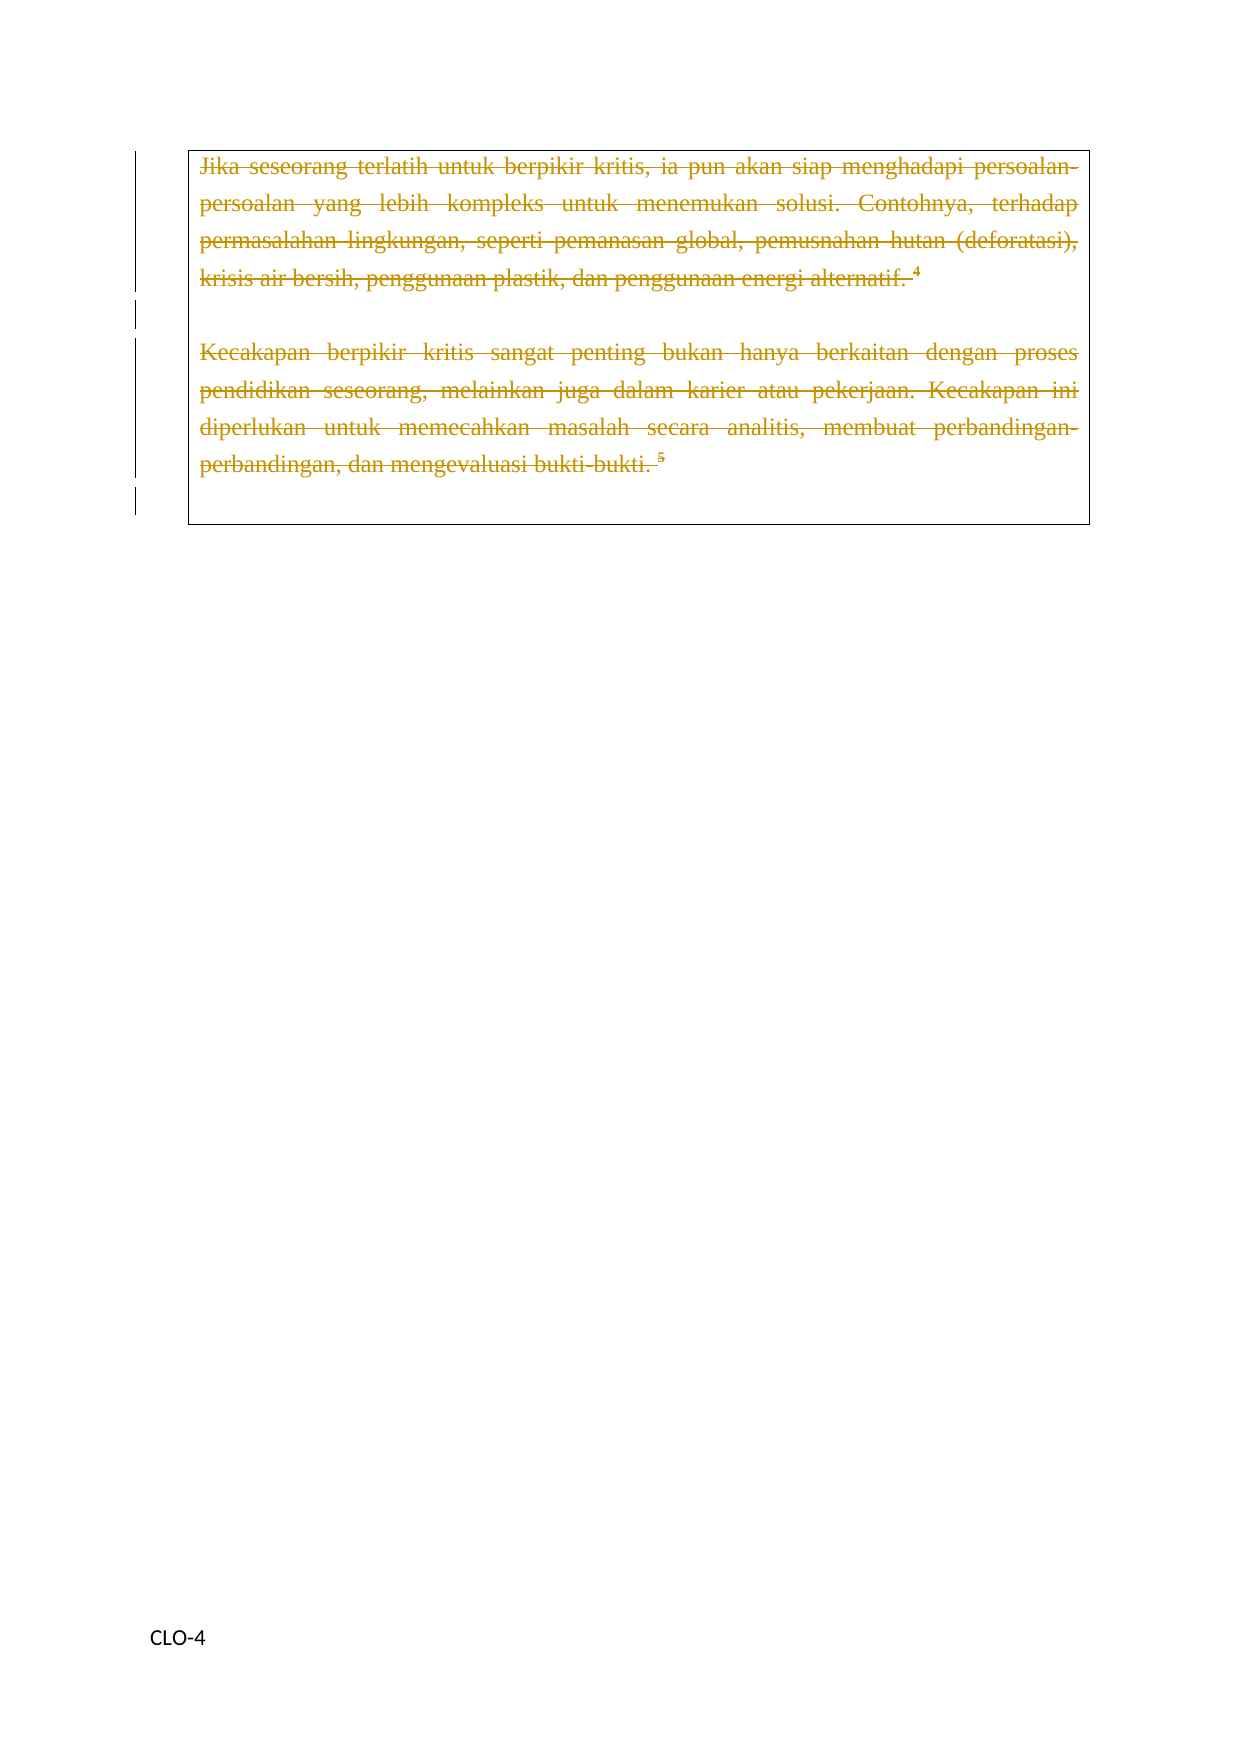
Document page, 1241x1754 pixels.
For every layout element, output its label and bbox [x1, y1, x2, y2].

table_header [189, 151, 1089, 524]
